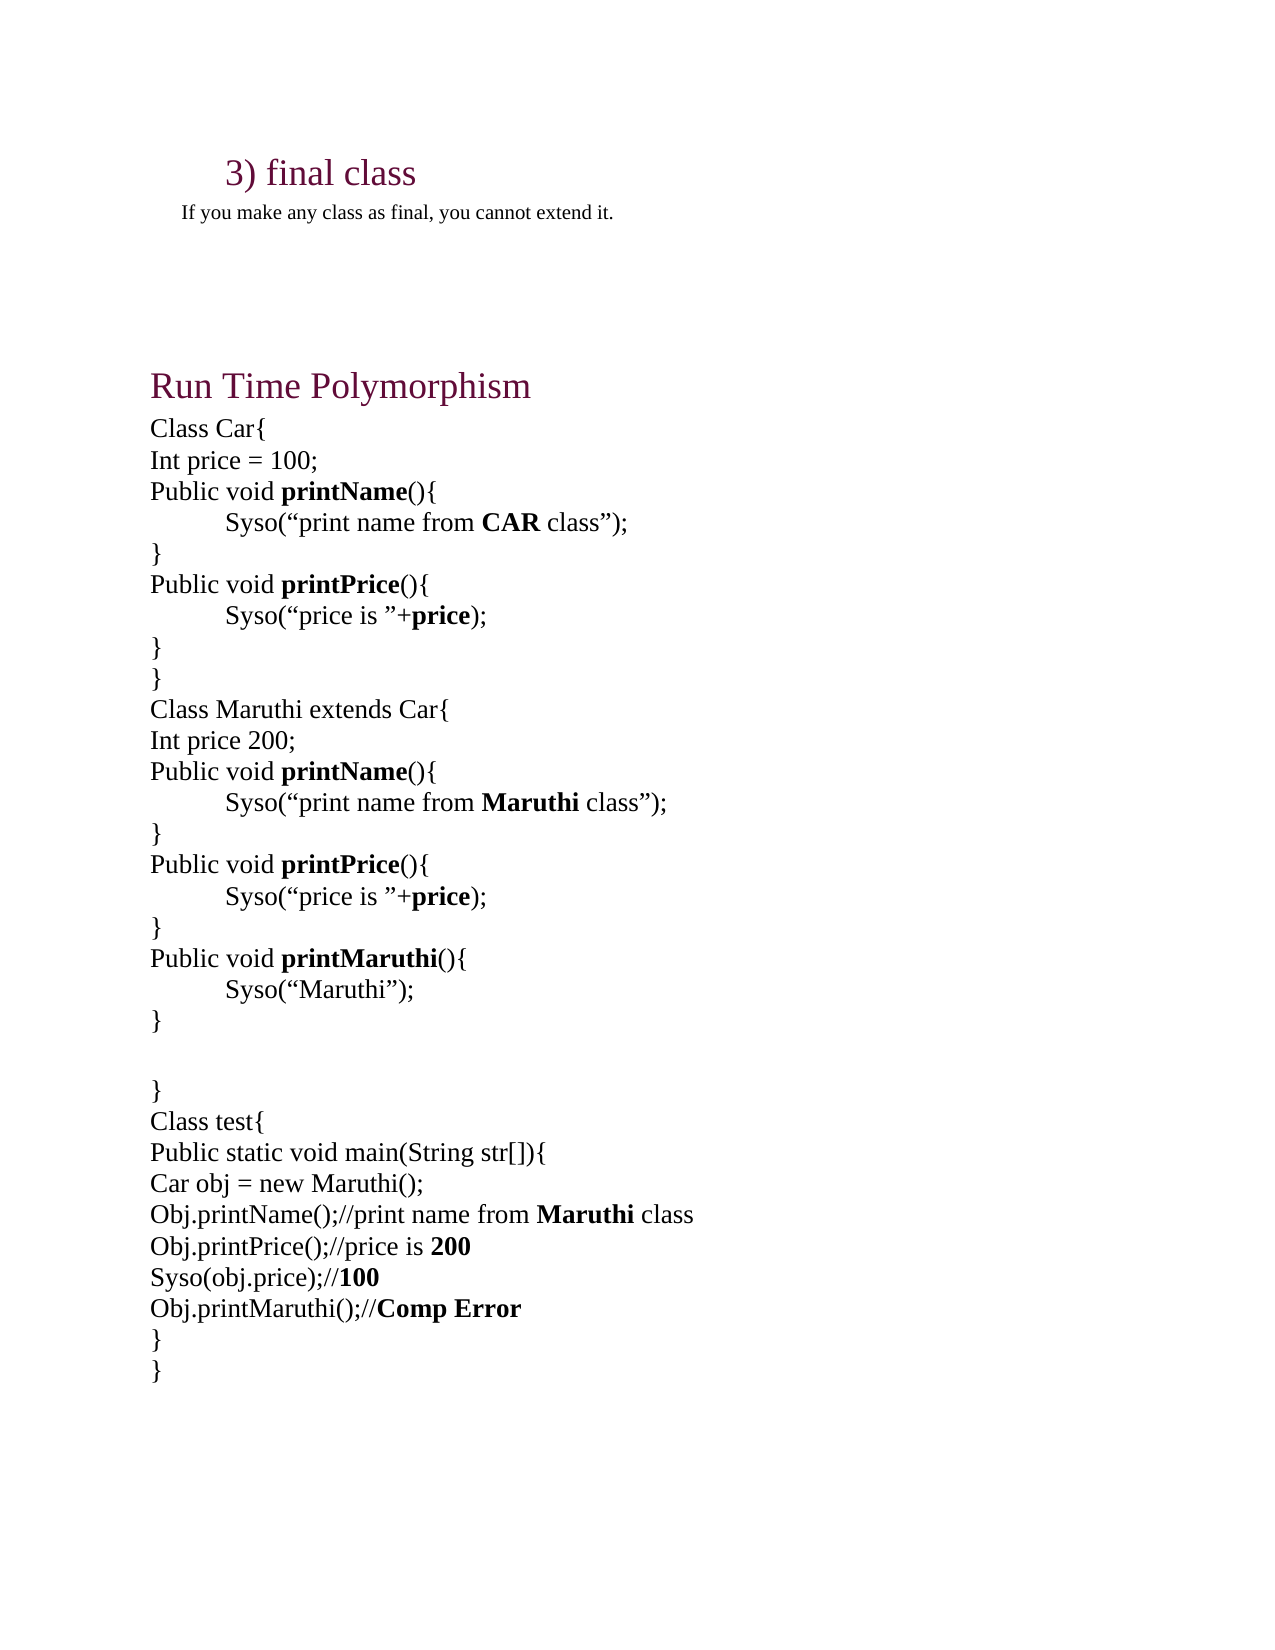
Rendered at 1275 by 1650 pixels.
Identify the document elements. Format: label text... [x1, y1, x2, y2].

text Syso(“price is ”+price); [150, 880, 1125, 911]
text Public void printPrice(){ [150, 568, 1125, 599]
text Obj.printPrice();//price is 200 [150, 1229, 1125, 1261]
text Public void printMaruthi(){ [150, 942, 1125, 973]
text } [150, 911, 1125, 942]
text } [150, 1354, 1125, 1385]
text } [150, 1004, 1125, 1036]
text Public static void main(String str[]){ [150, 1136, 1125, 1167]
text Syso(“price is ”+price); [150, 599, 1125, 631]
text } [150, 817, 1125, 849]
text Syso(“print name from CAR class”); [150, 506, 1125, 537]
subtitle 3) final class [181, 150, 1125, 193]
text Syso(obj.price);//100 [150, 1261, 1125, 1292]
text Public void printName(){ [150, 475, 1125, 506]
text Syso(“print name from Maruthi class”); [150, 786, 1125, 817]
text } [150, 662, 1125, 693]
text Obj.printMaruthi();//Comp Error [150, 1292, 1125, 1323]
text Int price = 100; [150, 444, 1125, 475]
text If you make any class as final, you cannot extend it. [181, 199, 1125, 224]
text Obj.printName();//print name from Maruthi class [150, 1198, 1125, 1229]
text Class Maruthi extends Car{ [150, 693, 1125, 724]
text Class Car{ [150, 413, 1125, 444]
text } [150, 537, 1125, 568]
text Int price 200; [150, 724, 1125, 755]
subtitle Run Time Polymorphism [150, 363, 1125, 406]
text } [150, 1074, 1125, 1105]
text Public void printPrice(){ [150, 849, 1125, 880]
text Class test{ [150, 1105, 1125, 1136]
text } [150, 1323, 1125, 1354]
text Syso(“Maruthi”); [150, 973, 1125, 1004]
text Public void printName(){ [150, 755, 1125, 786]
text Car obj = new Maruthi(); [150, 1167, 1125, 1198]
text } [150, 631, 1125, 662]
